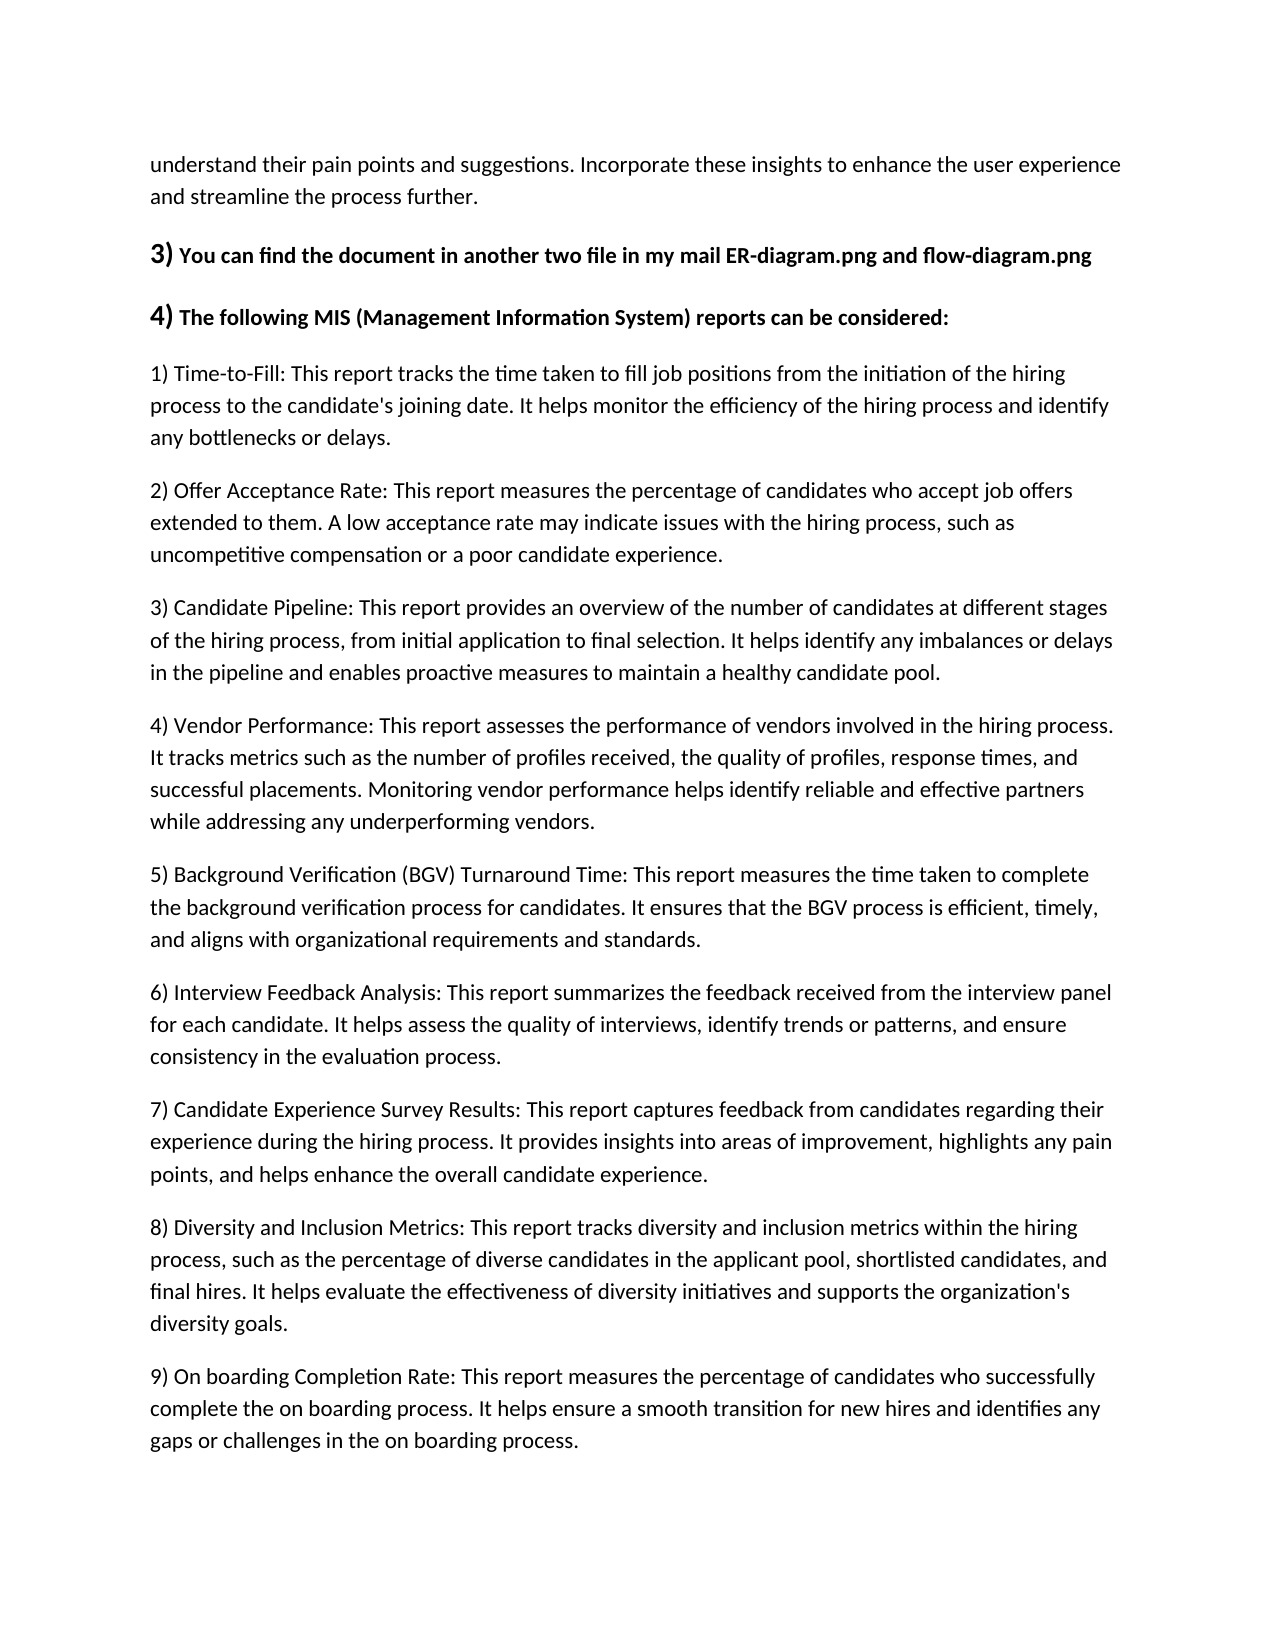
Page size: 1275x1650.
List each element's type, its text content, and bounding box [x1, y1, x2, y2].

text 4) The following MIS (Management Information System) reports can be considered: [150, 297, 1125, 333]
text 9) On boarding Completion Rate: This report measures the percentage of candidates who successfully complete the on boarding process. It helps ensure a smooth transition for new hires and identifies any gaps or challenges in the on boarding process. [150, 1362, 1125, 1455]
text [150, 150, 1125, 210]
text 4) Vendor Performance: This report assesses the performance of vendors involved in the hiring process. It tracks metrics such as the number of profiles received, the quality of profiles, response times, and successful placements. Monitoring vendor performance helps identify reliable and effective partners while addressing any underperforming vendors. [150, 711, 1125, 836]
text 1) Time-to-Fill: This report tracks the time taken to fill job positions from the initiation of the hiring process to the candidate's joining date. It helps monitor the efficiency of the hiring process and identify any bottlenecks or delays. [150, 359, 1125, 451]
text 5) Background Verification (BGV) Turnaround Time: This report measures the time taken to complete the background verification process for candidates. It ensures that the BGV process is efficient, timely, and aligns with organizational requirements and standards. [150, 861, 1125, 953]
text 7) Candidate Experience Survey Results: This report captures feedback from candidates regarding their experience during the hiring process. It provides insights into areas of improvement, highlights any pain points, and helps enhance the overall candidate experience. [150, 1095, 1125, 1188]
text 3) Candidate Pipeline: This report provides an overview of the number of candidates at different stages of the hiring process, from initial application to final selection. It helps identify any imbalances or delays in the pipeline and enables proactive measures to maintain a healthy candidate pool. [150, 593, 1125, 686]
text 6) Interview Feedback Analysis: This report summarizes the feedback received from the interview panel for each candidate. It helps assess the quality of interviews, identify trends or patterns, and ensure consistency in the evaluation process. [150, 978, 1125, 1070]
text 2) Offer Acceptance Rate: This report measures the percentage of candidates who accept job offers extended to them. A low acceptance rate may indicate issues with the hiring process, such as uncompetitive compensation or a poor candidate experience. [150, 476, 1125, 568]
text 8) Diversity and Inclusion Metrics: This report tracks diversity and inclusion metrics within the hiring process, such as the percentage of diverse candidates in the applicant pool, shortlisted candidates, and final hires. It helps evaluate the effectiveness of diversity initiatives and supports the organization's diversity goals. [150, 1213, 1125, 1337]
text 3) You can find the document in another two file in my mail ER-diagram.png and flow-diagram.png [150, 235, 1125, 271]
